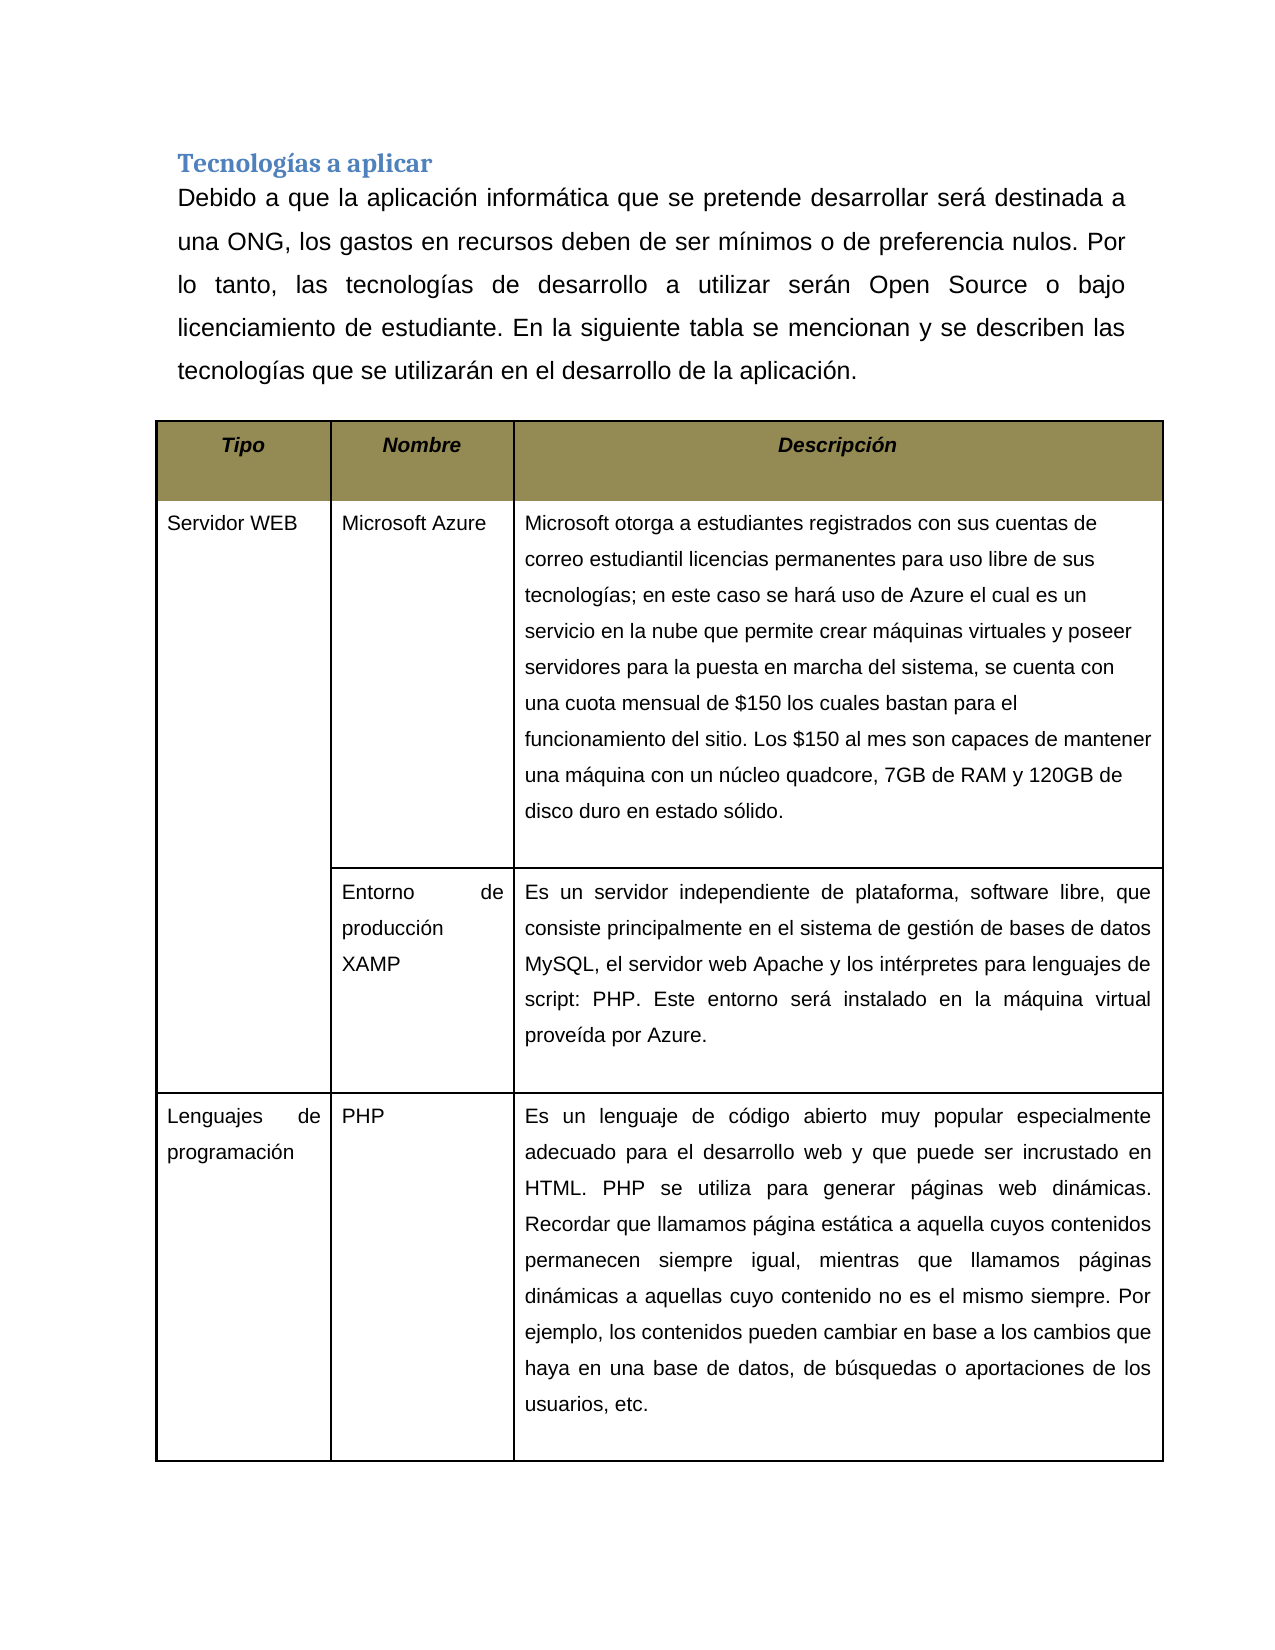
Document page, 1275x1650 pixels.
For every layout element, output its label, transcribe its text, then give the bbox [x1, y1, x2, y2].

table_cell Es un servidor independiente de plataforma, software libre, que consiste principalmente en el sistema de gestión de bases de datos MySQL, el servidor web Apache y los intérpretes para lenguajes de script: PHP. Este entorno será instalado en la máquina virtual proveída por Azure. [515, 869, 1162, 1092]
text Debido a que la aplicación informática que se pretende desarrollar será destinada a una ONG, los gastos en recursos deben de ser mínimos o de preferencia nulos. Por lo tanto, las tecnologías de desarrollo a utilizar serán Open Source o bajo licenciamiento de estudiante. En la siguiente tabla se mencionan y se describen las tecnologías que se utilizarán en el desarrollo de la aplicación. [177, 183, 1127, 385]
subtitle Tecnologías a aplicar [177, 148, 1127, 179]
table_cell Servidor WEB [158, 501, 330, 1092]
table_header Nombre [332, 422, 513, 501]
table_cell PHP [332, 1094, 513, 1460]
table_cell Es un lenguaje de código abierto muy popular especialmente adecuado para el desarrollo web y que puede ser incrustado en HTML. PHP se utiliza para generar páginas web dinámicas. Recordar que llamamos página estática a aquella cuyos contenidos permanecen siempre igual, mientras que llamamos páginas dinámicas a aquellas cuyo contenido no es el mismo siempre. Por ejemplo, los contenidos pueden cambiar en base a los cambios que haya en una base de datos, de búsquedas o aportaciones de los usuarios, etc. [515, 1094, 1162, 1460]
table_cell Entorno de producción XAMP [332, 869, 513, 1092]
table_header Descripción [515, 422, 1162, 501]
table_cell Microsoft Azure [332, 501, 513, 867]
table_cell Microsoft otorga a estudiantes registrados con sus cuentas de correo estudiantil licencias permanentes para uso libre de sus tecnologías; en este caso se hará uso de Azure el cual es un servicio en la nube que permite crear máquinas virtuales y poseer servidores para la puesta en marcha del sistema, se cuenta con una cuota mensual de $150 los cuales bastan para el funcionamiento del sitio. Los $150 al mes son capaces de mantener una máquina con un núcleo quadcore, 7GB de RAM y 120GB de disco duro en estado sólido. [515, 501, 1162, 867]
table_header Tipo [158, 422, 330, 501]
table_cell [158, 1094, 330, 1460]
